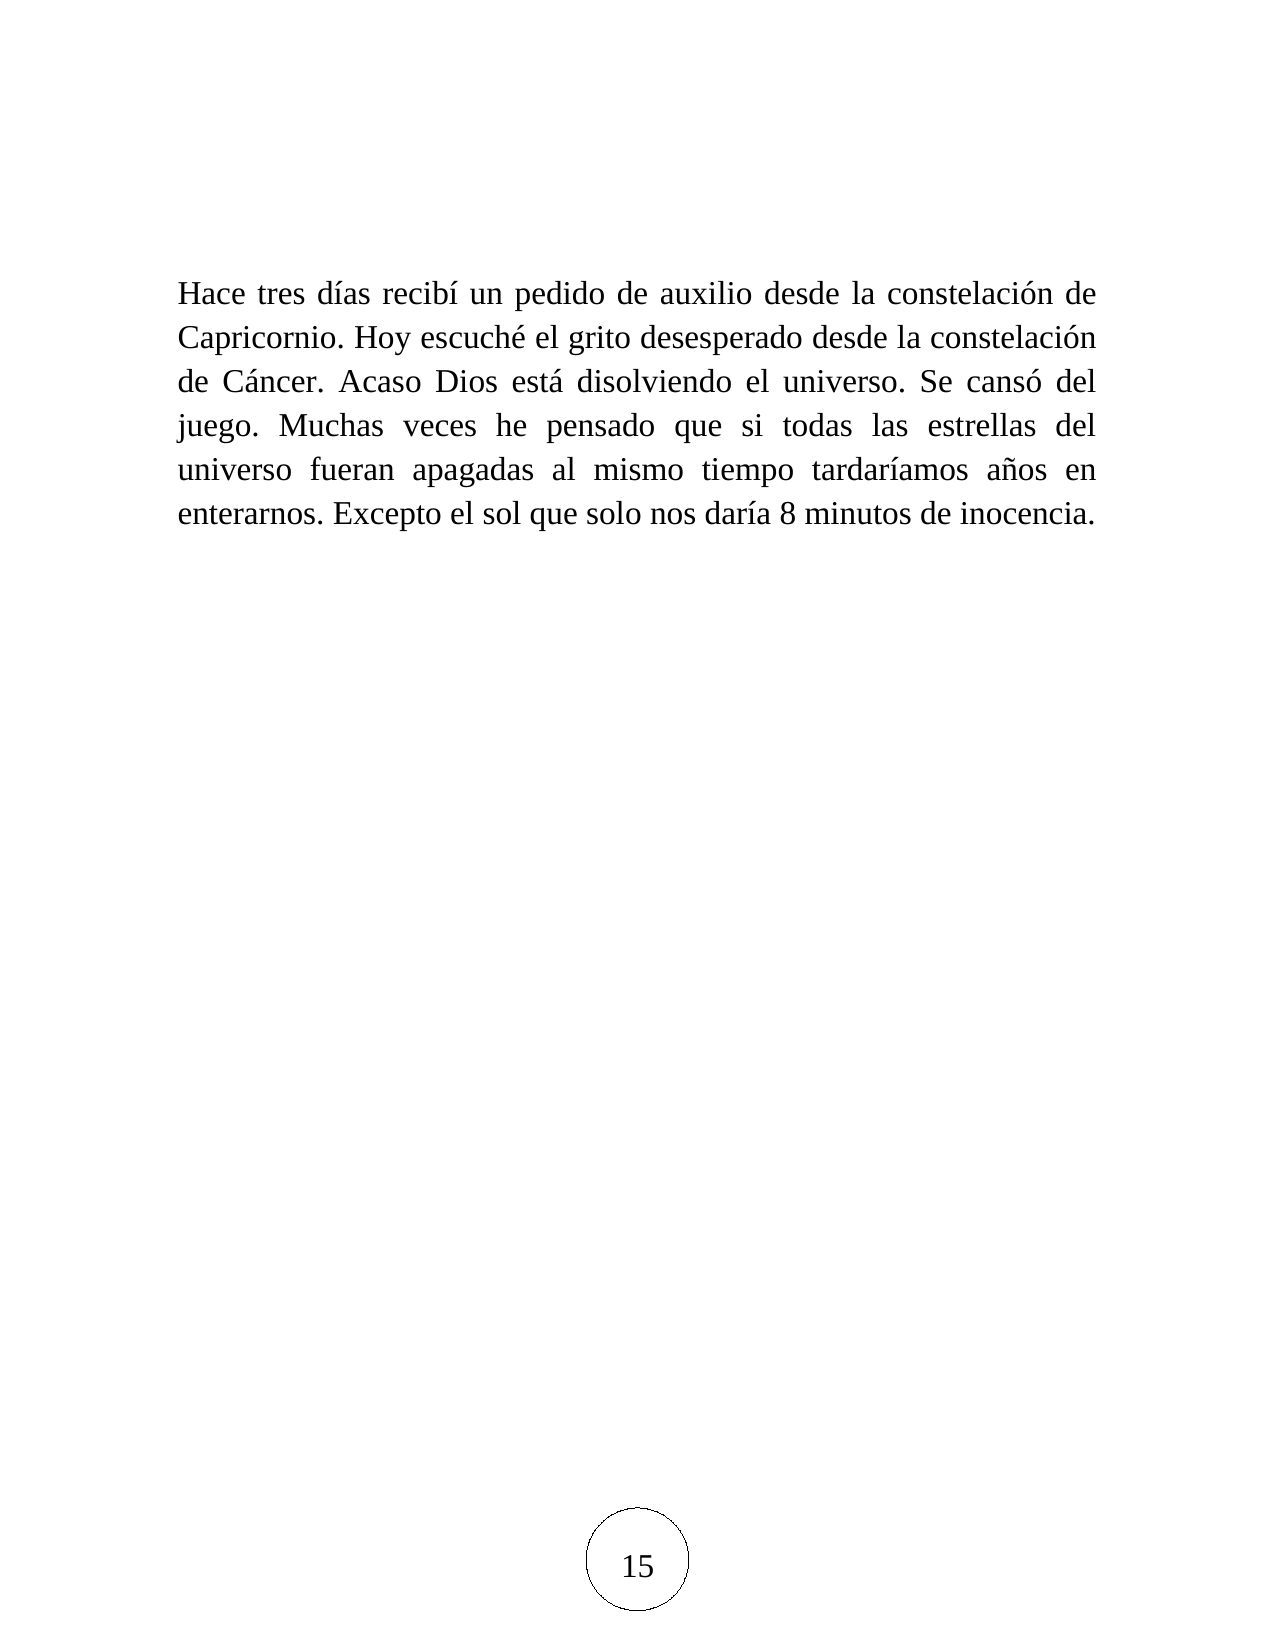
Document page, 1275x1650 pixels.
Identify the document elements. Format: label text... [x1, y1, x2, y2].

text Hace tres días recibí un pedido de auxilio desde la constelación de Capricornio. Hoy escuché el grito desesperado desde la constelación de Cáncer. Acaso Dios está disolviendo el universo. Se cansó del juego. Muchas veces he pensado que si todas las estrellas del universo fueran apagadas al mismo tiempo tardaríamos años en enterarnos. Excepto el sol que solo nos daría 8 minutos de inocencia. [177, 273, 1098, 532]
